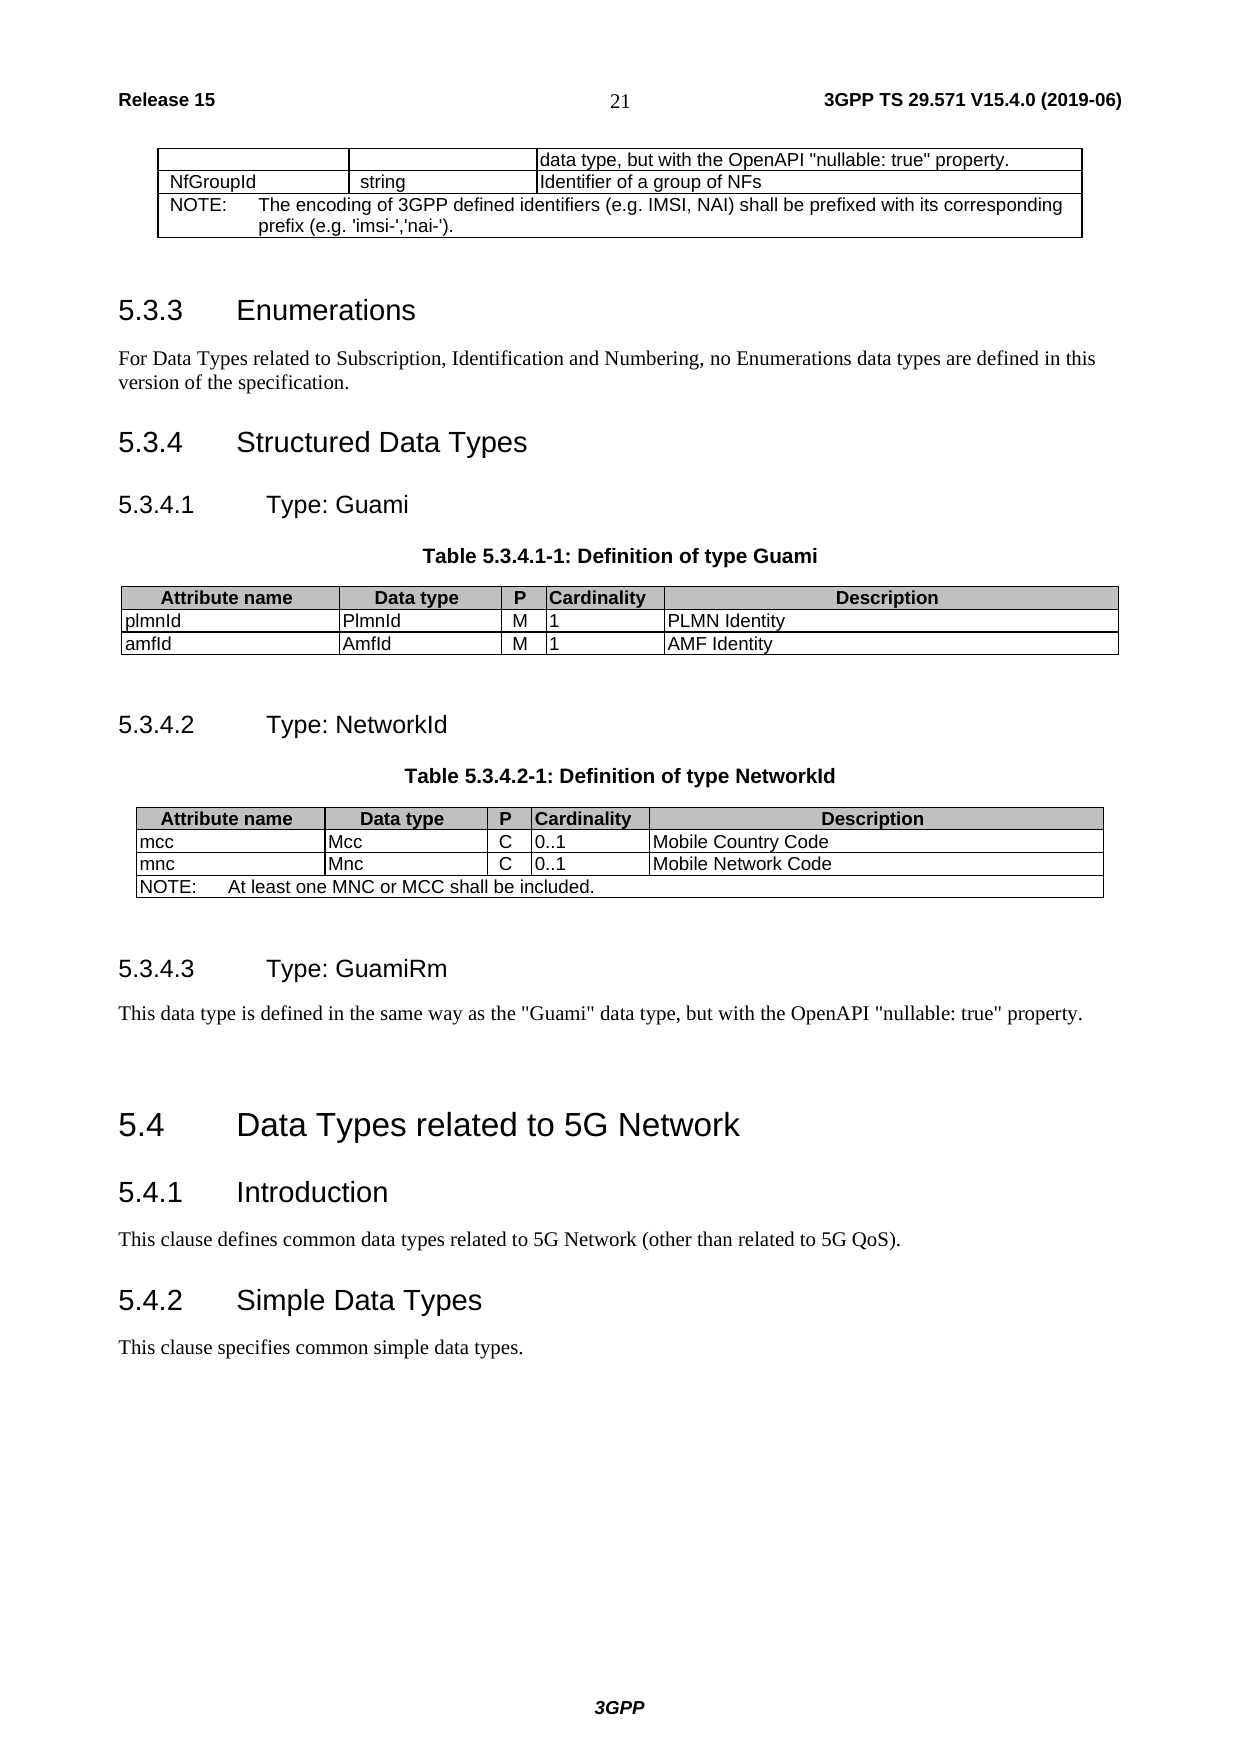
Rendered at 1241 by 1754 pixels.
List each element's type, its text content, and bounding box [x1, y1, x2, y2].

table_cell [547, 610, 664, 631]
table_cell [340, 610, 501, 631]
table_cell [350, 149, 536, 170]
text This clause defines common data types related to 5G Network (other than related to 5G QoS). [118, 1227, 1122, 1251]
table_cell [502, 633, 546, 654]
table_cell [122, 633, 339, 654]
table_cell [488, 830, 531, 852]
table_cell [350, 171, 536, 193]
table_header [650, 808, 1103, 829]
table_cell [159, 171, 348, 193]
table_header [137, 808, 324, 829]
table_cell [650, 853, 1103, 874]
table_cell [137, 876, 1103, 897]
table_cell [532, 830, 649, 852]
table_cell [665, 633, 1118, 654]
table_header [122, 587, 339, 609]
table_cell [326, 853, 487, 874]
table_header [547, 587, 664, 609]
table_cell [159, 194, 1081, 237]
text For Data Types related to Subscription, Identification and Numbering, no Enumerations data types are defined in this version of the specification. [118, 346, 1122, 394]
subtitle 5.4 Data Types related to 5G Network [118, 1105, 1122, 1144]
subtitle 5.3.4 Structured Data Types [118, 425, 1122, 458]
subtitle 5.3.4.1 Type: Guami [118, 490, 1122, 518]
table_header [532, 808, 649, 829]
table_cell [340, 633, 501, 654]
text This data type is defined in the same way as the "Guami" data type, but with the OpenAPI "nullable: true" property. [118, 1001, 1122, 1025]
subtitle 5.3.4.2 Type: NetworkId [118, 710, 1122, 739]
text Table 5.3.4.2-1: Definition of type NetworkId [118, 764, 1122, 788]
subtitle 5.4.1 Introduction [118, 1175, 1122, 1209]
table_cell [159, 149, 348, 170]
text Table 5.3.4.1-1: Definition of type Guami [118, 543, 1122, 567]
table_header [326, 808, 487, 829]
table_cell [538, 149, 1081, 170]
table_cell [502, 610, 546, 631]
text This clause specifies common simple data types. [118, 1335, 1122, 1359]
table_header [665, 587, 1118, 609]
subtitle 5.3.3 Enumerations [118, 293, 1122, 327]
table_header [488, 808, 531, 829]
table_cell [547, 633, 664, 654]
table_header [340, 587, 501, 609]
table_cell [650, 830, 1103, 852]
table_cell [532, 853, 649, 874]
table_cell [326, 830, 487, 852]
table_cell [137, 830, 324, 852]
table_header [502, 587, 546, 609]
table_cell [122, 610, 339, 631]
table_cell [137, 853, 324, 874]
subtitle 5.4.2 Simple Data Types [118, 1283, 1122, 1316]
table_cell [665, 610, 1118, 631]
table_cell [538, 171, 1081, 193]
subtitle 5.3.4.3 Type: GuamiRm [118, 953, 1122, 982]
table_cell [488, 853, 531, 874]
